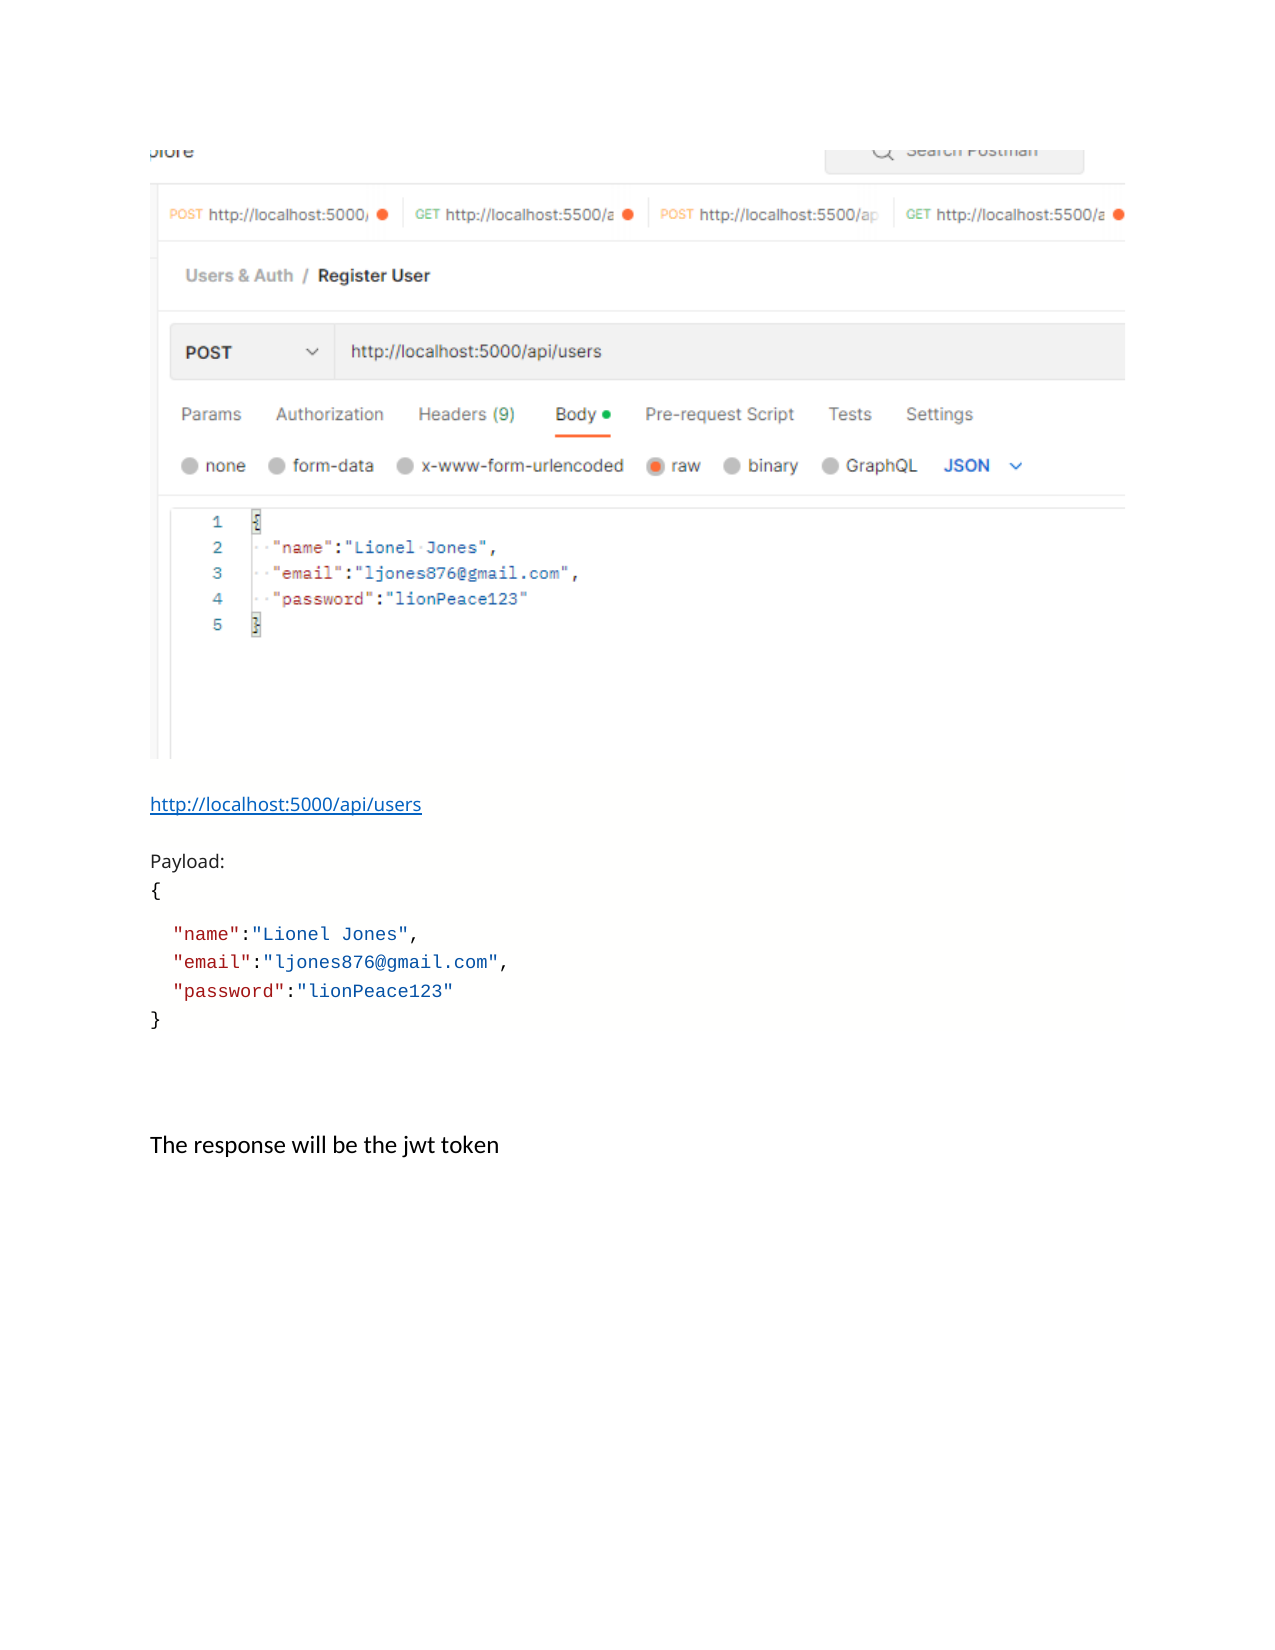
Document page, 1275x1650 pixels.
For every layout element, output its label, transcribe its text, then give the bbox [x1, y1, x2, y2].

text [150, 1031, 1125, 1160]
text "email":"ljones876@gmail.com", [150, 946, 1125, 974]
picture [150, 150, 1125, 759]
text "password":"lionPeace123" [150, 974, 1125, 1003]
text "name":"Lionel Jones", [150, 918, 1125, 946]
text } [150, 1003, 1125, 1031]
text /models/User.js Using the user model in models – This is our userschema that we will use to send data over to our database once that person registers from the Register screen. Registering the user (/client/components/auth/Register.js Calls the route below In the user route /routes/api/users.js What this route (endpoint: POST) does: Takes in the user credentials: Name,Email,Password from the Register.js component It makes a call to MongoDB to see whether the user exists If user does not exist, He encrypts the password, and creates a new user When the user record is saved, it returns the payload, with that payload, he creates a JWT token (see the code below) Complete code below: To test the endpoint: (This is in Users & Auth in POSTMAN) http://localhost:5000/api/users Payload: { [150, 759, 1125, 902]
